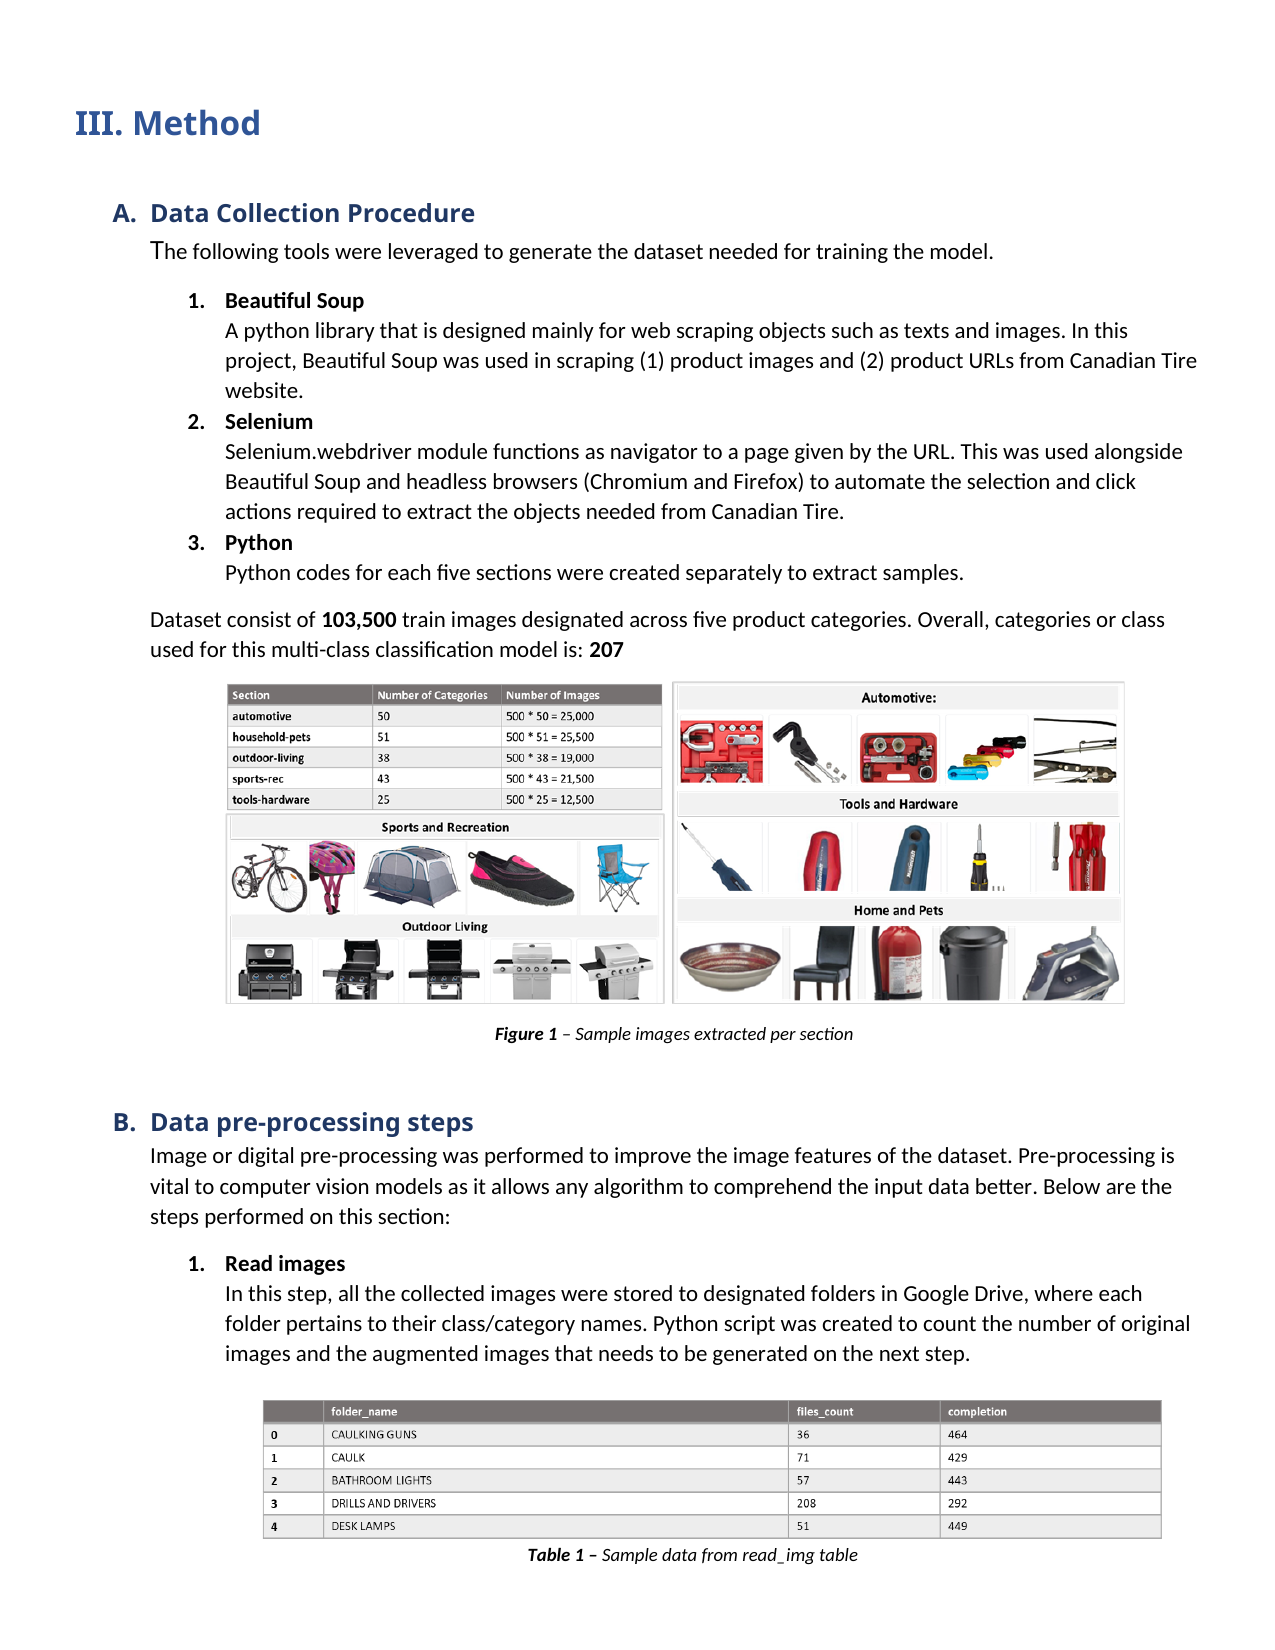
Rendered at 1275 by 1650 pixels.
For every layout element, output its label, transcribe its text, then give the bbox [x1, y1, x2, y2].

list Selenium.webdriver module functions as navigator to a page given by the URL. This was used alongside Beautiful Soup and headless browsers (Chromium and Firefox) to automate the selection and click actions required to extract the objects needed from Canadian Tire. [225, 437, 1200, 526]
list Read images [187, 1249, 1200, 1277]
list In this step, all the collected images were stored to designated folders in Google Drive, where each folder pertains to their class/category names. Python script was created to count the number of original images and the augmented images that needs to be generated on the next step. [225, 1279, 1200, 1368]
list Selenium [187, 407, 1200, 435]
text Image or digital pre-processing was performed to improve the image features of the dataset. Pre-processing is vital to computer vision models as it allows any algorithm to comprehend the input data better. Below are the steps performed on this section: [150, 1142, 1200, 1230]
list Table 1 – Sample data from read_img table [187, 1543, 1200, 1566]
list A python library that is designed mainly for web scraping objects such as texts and images. In this project, Beautiful Soup was used in scraping (1) product images and (2) product URLs from Canadian Tire website. [225, 316, 1200, 405]
list Python codes for each five sections were created separately to extract samples. [225, 558, 1200, 586]
subtitle III. Method [75, 100, 1200, 145]
text The following tools were leveraged to generate the dataset needed for training the model. [75, 233, 1200, 267]
list Beautiful Soup [187, 286, 1200, 314]
list Python [187, 528, 1200, 556]
subtitle Data Collection Procedure [112, 196, 1200, 230]
subtitle Data pre-processing steps [112, 1105, 1200, 1139]
picture [262, 1400, 1163, 1542]
picture [225, 681, 1125, 1004]
text Figure 1 – Sample images extracted per section [150, 1022, 1200, 1045]
text Dataset consist of 103,500 train images designated across five product categories. Overall, categories or class used for this multi-class classification model is: 207 [150, 605, 1200, 663]
